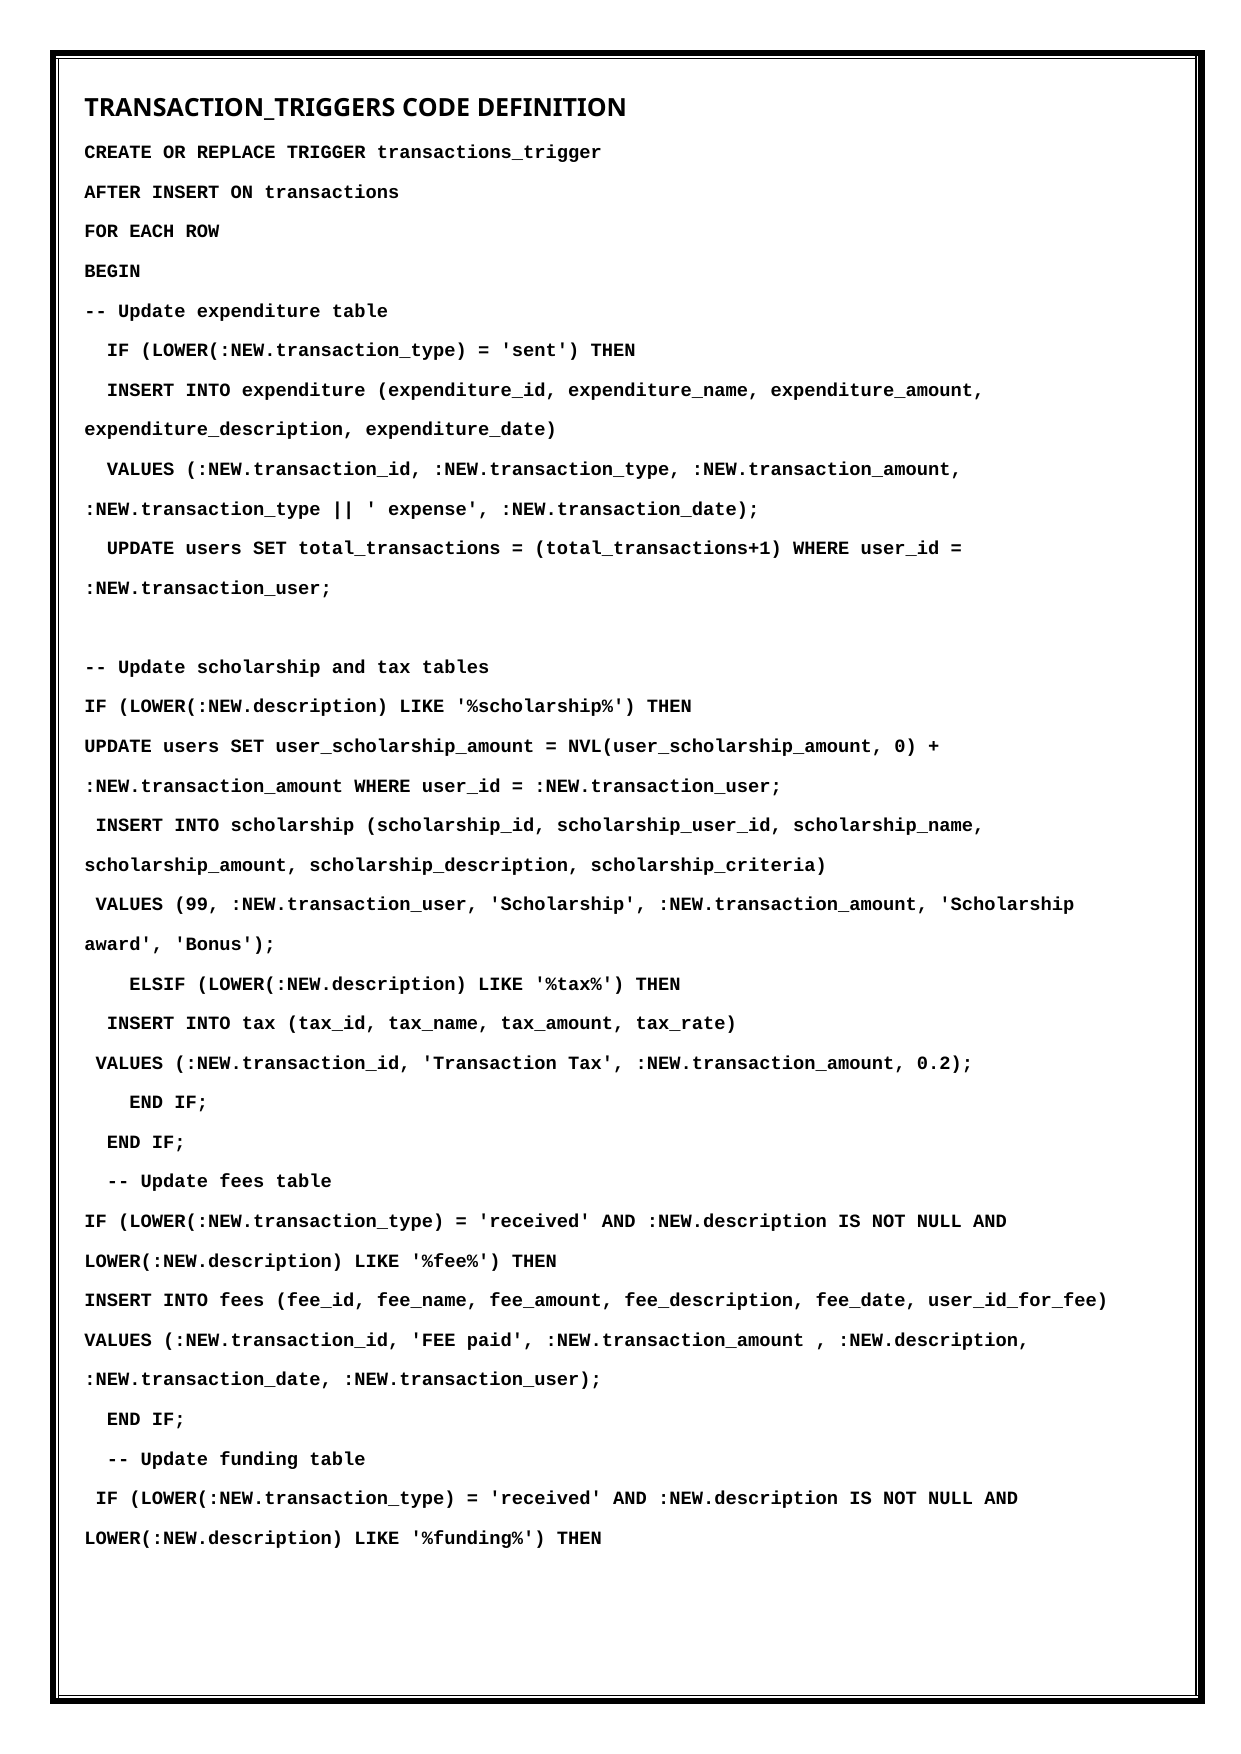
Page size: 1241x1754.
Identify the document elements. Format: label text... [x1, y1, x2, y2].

text UPDATE users SET user_scholarship_amount = NVL(user_scholarship_amount, 0) + [84, 737, 1195, 758]
text LOWER(:NEW.description) LIKE '%fee%') THEN [84, 1251, 1195, 1273]
text IF (LOWER(:NEW.transaction_type) = 'received' AND :NEW.description IS NOT NULL AND [84, 1489, 1195, 1510]
text IF (LOWER(:NEW.transaction_type) = 'received' AND :NEW.description IS NOT NULL AND [84, 1212, 1195, 1233]
text -- Update scholarship and tax tables [84, 658, 1195, 679]
text VALUES (:NEW.transaction_id, :NEW.transaction_type, :NEW.transaction_amount, [84, 460, 1195, 481]
text :NEW.transaction_user; [84, 578, 1195, 600]
text END IF; [84, 1410, 1195, 1431]
text IF (LOWER(:NEW.transaction_type) = 'sent') THEN [84, 341, 1195, 362]
text CREATE OR REPLACE TRIGGER transactions_trigger [84, 143, 1195, 164]
text FOR EACH ROW [84, 222, 1195, 243]
text INSERT INTO scholarship (scholarship_id, scholarship_user_id, scholarship_name, [84, 816, 1195, 837]
text TRANSACTION_TRIGGERS CODE DEFINITION [84, 89, 1195, 124]
text END IF; [84, 1093, 1195, 1114]
text -- Update funding table [84, 1449, 1195, 1471]
text INSERT INTO fees (fee_id, fee_name, fee_amount, fee_description, fee_date, user_id_for_fee) [84, 1291, 1195, 1312]
text award', 'Bonus'); [84, 935, 1195, 956]
text END IF; [84, 1133, 1195, 1154]
text :NEW.transaction_amount WHERE user_id = :NEW.transaction_user; [84, 776, 1195, 798]
text ELSIF (LOWER(:NEW.description) LIKE '%tax%') THEN [84, 974, 1195, 996]
text :NEW.transaction_date, :NEW.transaction_user); [84, 1370, 1195, 1391]
text -- Update fees table [84, 1172, 1195, 1193]
text -- Update expenditure table [84, 301, 1195, 323]
text BEGIN [84, 262, 1195, 283]
text VALUES (99, :NEW.transaction_user, 'Scholarship', :NEW.transaction_amount, 'Scholarship [84, 895, 1195, 916]
text INSERT INTO expenditure (expenditure_id, expenditure_name, expenditure_amount, [84, 381, 1195, 402]
text INSERT INTO tax (tax_id, tax_name, tax_amount, tax_rate) [84, 1014, 1195, 1035]
text VALUES (:NEW.transaction_id, 'Transaction Tax', :NEW.transaction_amount, 0.2); [84, 1053, 1195, 1075]
text AFTER INSERT ON transactions [84, 183, 1195, 204]
text VALUES (:NEW.transaction_id, 'FEE paid', :NEW.transaction_amount , :NEW.description, [84, 1331, 1195, 1352]
text :NEW.transaction_type || ' expense', :NEW.transaction_date); [84, 499, 1195, 521]
text expenditure_description, expenditure_date) [84, 420, 1195, 441]
text UPDATE users SET total_transactions = (total_transactions+1) WHERE user_id = [84, 539, 1195, 560]
text IF (LOWER(:NEW.description) LIKE '%scholarship%') THEN [84, 697, 1195, 718]
text scholarship_amount, scholarship_description, scholarship_criteria) [84, 856, 1195, 877]
text LOWER(:NEW.description) LIKE '%funding%') THEN [84, 1528, 1195, 1550]
